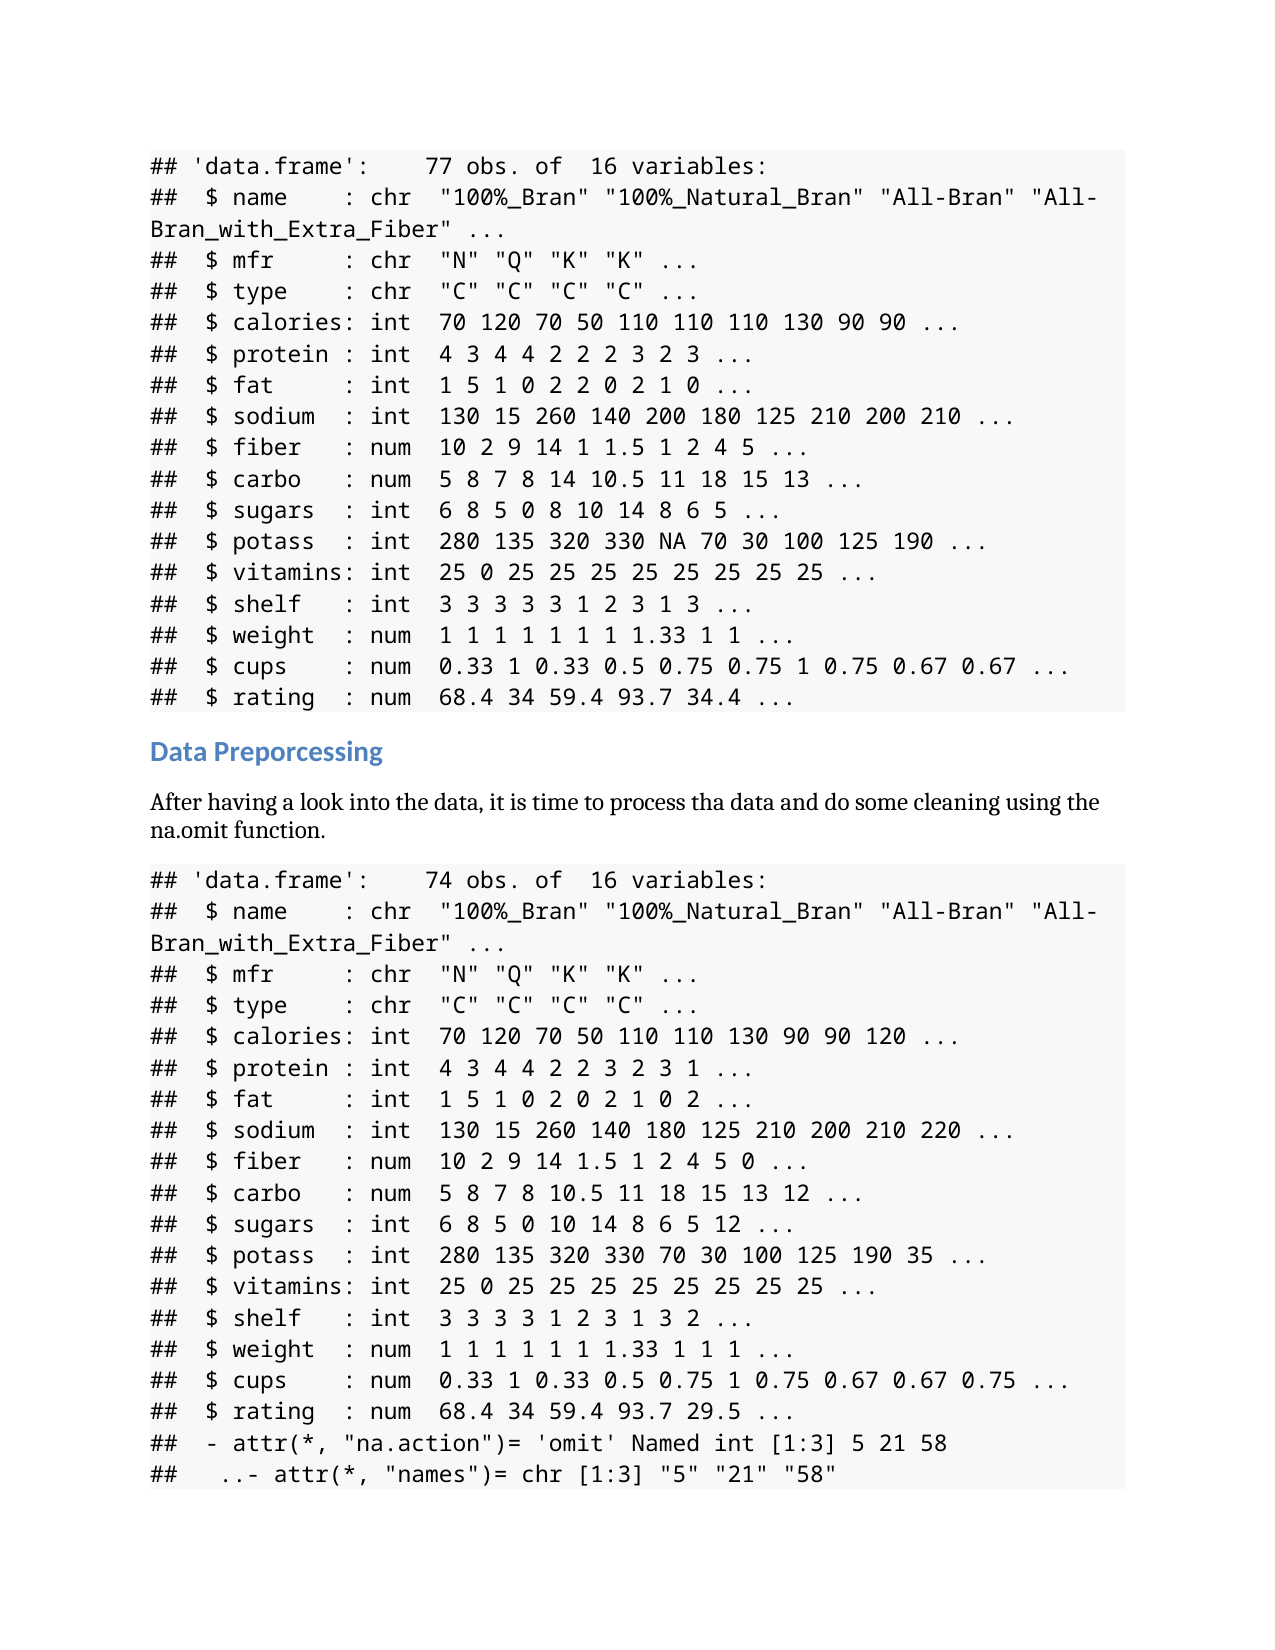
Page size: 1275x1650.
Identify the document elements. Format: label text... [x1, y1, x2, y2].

subtitle Data Preporcessing [150, 733, 1125, 769]
text ## 'data.frame': 77 obs. of 16 variables: ## $ name : chr "100%_Bran" "100%_Natural_Bran" "All-Bran" "All-Bran_with_Extra_Fiber" ... ## $ mfr : chr "N" "Q" "K" "K" ... ## $ type : chr "C" "C" "C" "C" ... ## $ calories: int 70 120 70 50 110 110 110 130 90 90 ... ## $ protein : int 4 3 4 4 2 2 2 3 2 3 ... ## $ fat : int 1 5 1 0 2 2 0 2 1 0 ... ## $ sodium : int 130 15 260 140 200 180 125 210 200 210 ... ## $ fiber : num 10 2 9 14 1 1.5 1 2 4 5 ... ## $ carbo : num 5 8 7 8 14 10.5 11 18 15 13 ... ## $ sugars : int 6 8 5 0 8 10 14 8 6 5 ... ## $ potass : int 280 135 320 330 NA 70 30 100 125 190 ... ## $ vitamins: int 25 0 25 25 25 25 25 25 25 25 ... ## $ shelf : int 3 3 3 3 3 1 2 3 1 3 ... ## $ weight : num 1 1 1 1 1 1 1 1.33 1 1 ... ## $ cups : num 0.33 1 0.33 0.5 0.75 0.75 1 0.75 0.67 0.67 ... ## $ rating : num 68.4 34 59.4 93.7 34.4 ... [150, 150, 1125, 712]
text ## 'data.frame': 74 obs. of 16 variables: ## $ name : chr "100%_Bran" "100%_Natural_Bran" "All-Bran" "All-Bran_with_Extra_Fiber" ... ## $ mfr : chr "N" "Q" "K" "K" ... ## $ type : chr "C" "C" "C" "C" ... ## $ calories: int 70 120 70 50 110 110 130 90 90 120 ... ## $ protein : int 4 3 4 4 2 2 3 2 3 1 ... ## $ fat : int 1 5 1 0 2 0 2 1 0 2 ... ## $ sodium : int 130 15 260 140 180 125 210 200 210 220 ... ## $ fiber : num 10 2 9 14 1.5 1 2 4 5 0 ... ## $ carbo : num 5 8 7 8 10.5 11 18 15 13 12 ... ## $ sugars : int 6 8 5 0 10 14 8 6 5 12 ... ## $ potass : int 280 135 320 330 70 30 100 125 190 35 ... ## $ vitamins: int 25 0 25 25 25 25 25 25 25 25 ... ## $ shelf : int 3 3 3 3 1 2 3 1 3 2 ... ## $ weight : num 1 1 1 1 1 1 1.33 1 1 1 ... ## $ cups : num 0.33 1 0.33 0.5 0.75 1 0.75 0.67 0.67 0.75 ... ## $ rating : num 68.4 34 59.4 93.7 29.5 ... ## - attr(*, "na.action")= 'omit' Named int [1:3] 5 21 58 ## ..- attr(*, "names")= chr [1:3] "5" "21" "58" [150, 864, 1125, 1489]
text After having a look into the data, it is time to process tha data and do some cleaning using the na.omit function. [150, 788, 1125, 845]
